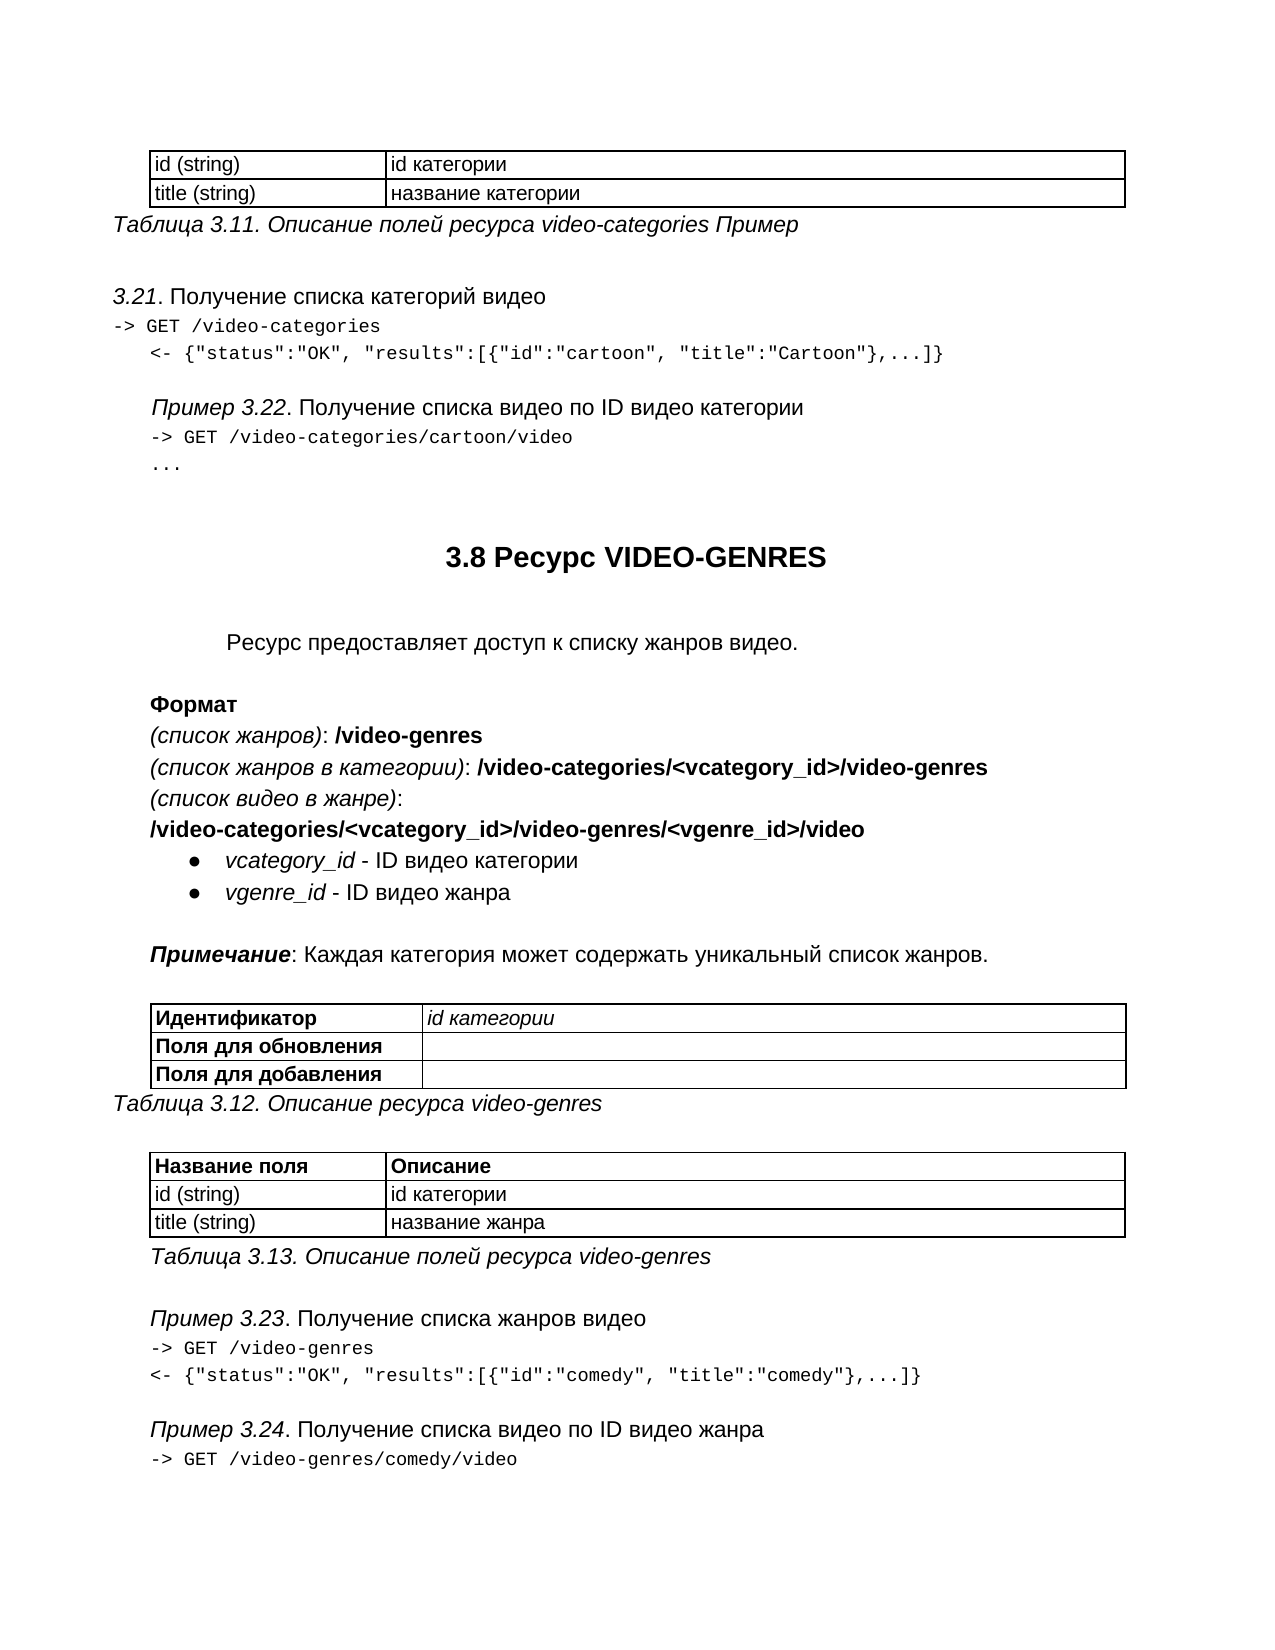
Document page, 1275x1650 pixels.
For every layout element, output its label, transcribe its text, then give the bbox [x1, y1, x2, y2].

text -> GET /video-genres [150, 1339, 1162, 1360]
table_cell [423, 1033, 1125, 1059]
table_cell Поля для обновления [152, 1033, 422, 1059]
list vgenre_id - ID видео жанра [187, 878, 1162, 905]
subtitle /video-categories/<vcategory_id>/video-genres/<vgenre_id>/video [150, 816, 1162, 842]
text Таблица 3.11. Описание полей ресурса video-categories Пример 3.21. Получение списка категорий видео [112, 166, 823, 309]
text -> GET /video-genres/comedy/video [150, 1450, 1162, 1471]
text Пример 3.24. Получение списка видео по ID видео жанра [150, 1416, 1162, 1442]
text (список видео в жанре): [150, 785, 1162, 811]
text Ресурс предоставляет доступ к списку жанров видео. [112, 628, 798, 655]
table_cell [423, 1061, 1125, 1088]
text -> GET /video-categories [112, 317, 1162, 338]
text Таблица 3.12. Описание ресурса video-genres [112, 1089, 1162, 1116]
text (список жанров в категории): /video-categories/<vcategory_id>/video-genres [150, 753, 1162, 780]
text Пример 3.22. Получение списка видео по ID видео категории [112, 394, 804, 421]
text <- {"status":"OK", "results":[{"id":"comedy", "title":"comedy"},...]} [150, 1366, 1162, 1387]
subtitle Формат [150, 691, 1162, 717]
text <- {"status":"OK", "results":[{"id":"cartoon", "title":"Cartoon"},...]} [150, 344, 1162, 365]
text (список жанров): /video-genres [150, 722, 1162, 749]
text -> GET /video-categories/cartoon/video [150, 428, 1162, 449]
text ... [150, 455, 1162, 476]
text Таблица 3.13. Описание полей ресурса video-genres Пример 3.23. Получение списка жанров видео [151, 1210, 385, 1236]
list vcategory_id - ID видео категории [187, 847, 1162, 874]
table_cell Поля для добавления [152, 1061, 422, 1088]
text Таблица 3.13. Описание полей ресурса video-genres Пример 3.23. Получение списка жанров видео [150, 1238, 712, 1331]
text Таблица 3.13. Описание полей ресурса video-genres Пример 3.23. Получение списка жанров видео [387, 1210, 712, 1236]
table_header Идентификатор [152, 1005, 422, 1031]
text Примечание: Каждая категория может содержать уникальный список жанров. [150, 941, 1162, 967]
subtitle Ресурс VIDEO-GENRES [445, 540, 1162, 573]
table_header id категории [423, 1005, 1125, 1031]
